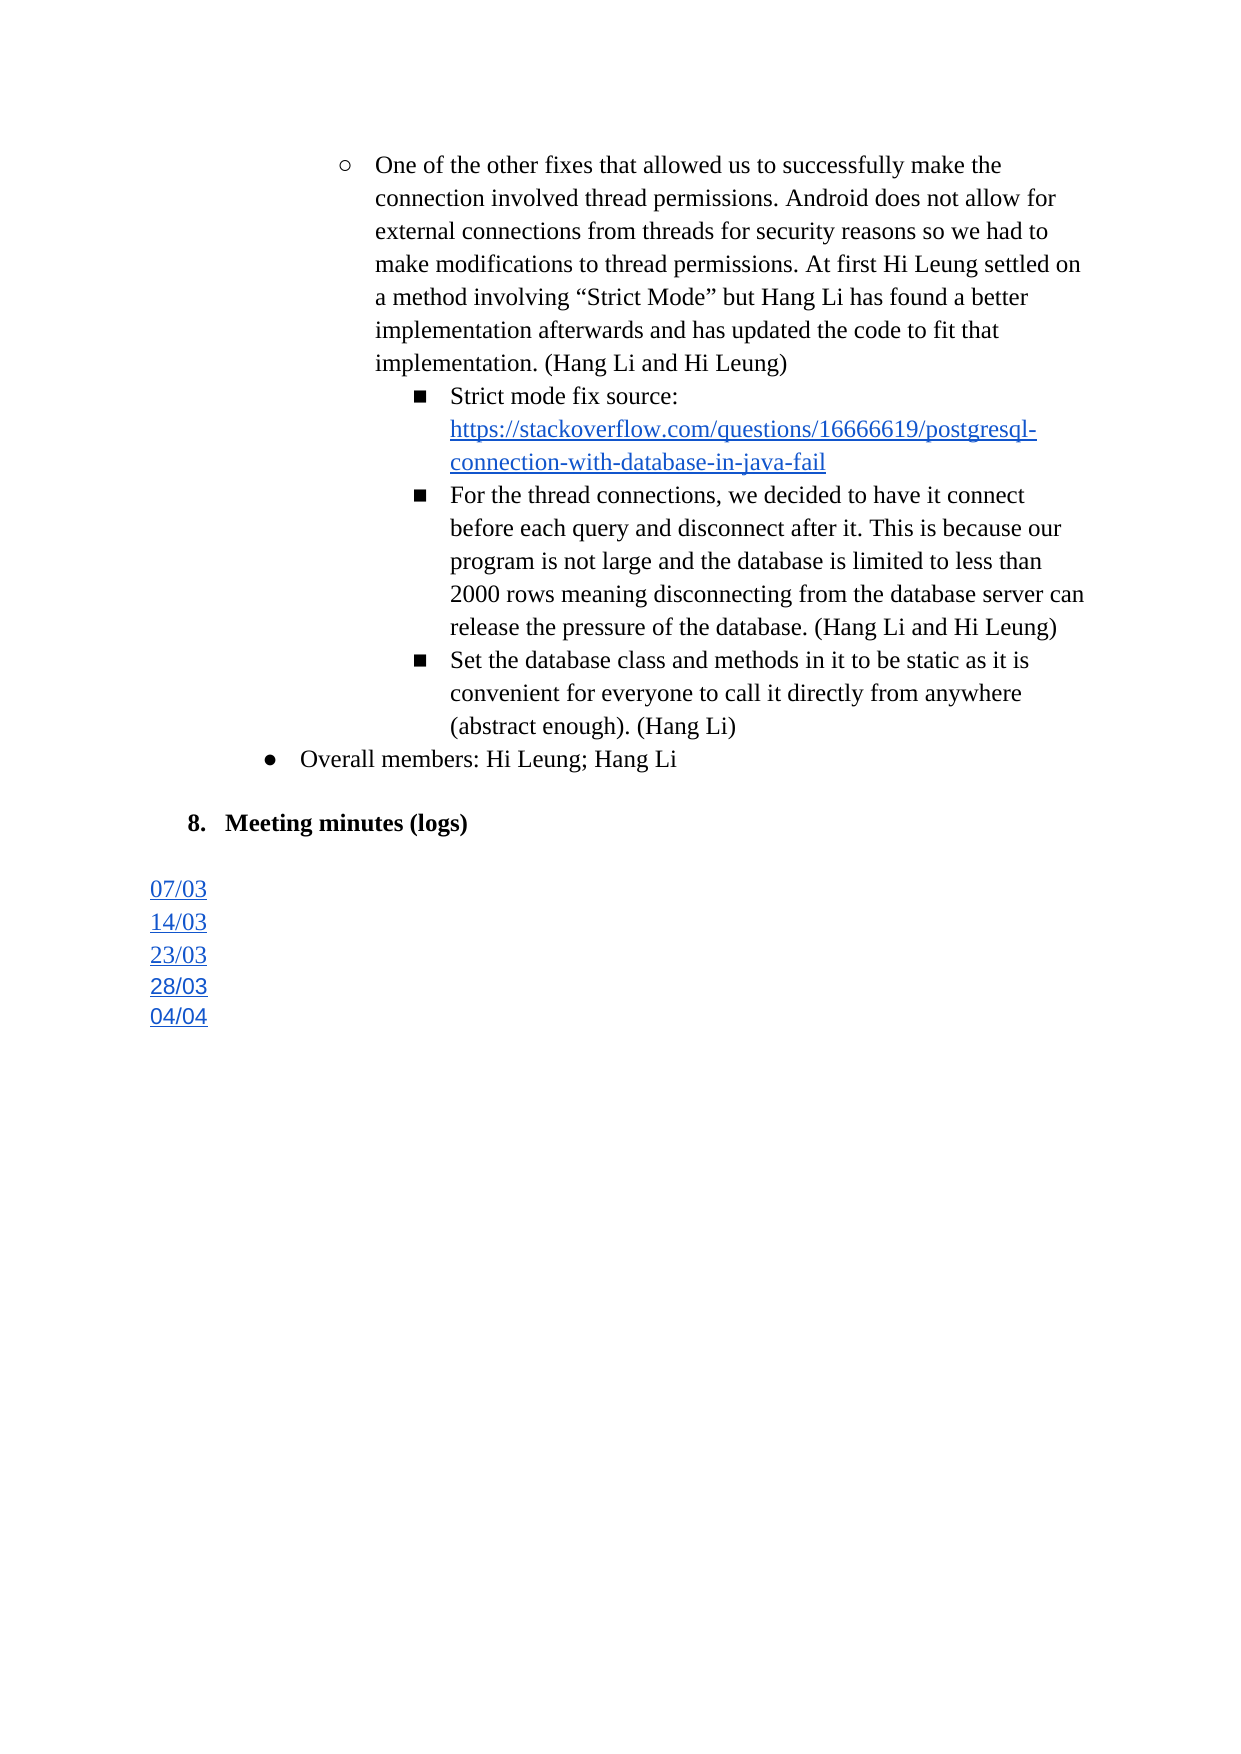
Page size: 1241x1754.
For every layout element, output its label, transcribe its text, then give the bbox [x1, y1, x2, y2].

list For the thread connections, we decided to have it connect before each query and disconnect after it. This is because our program is not large and the database is limited to less than 2000 rows meaning disconnecting from the database server can release the pressure of the database. (Hang Li and Hi Leung) [412, 480, 1090, 641]
text 28/03 [150, 973, 1090, 999]
list Strict mode fix source: https://stackoverflow.com/questions/16666619/postgresql-connection-with-database-in-java-fail [412, 381, 1090, 476]
text 04/04 [150, 1003, 1090, 1029]
text 07/03 [150, 874, 1090, 902]
text 23/03 [150, 940, 1090, 968]
list One of the other fixes that allowed us to successfully make the connection involved thread permissions. Android does not allow for external connections from threads for security reasons so we had to make modifications to thread permissions. At first Hi Leung settled on a method involving “Strict Mode” but Hang Li has found a better implementation afterwards and has updated the code to fit that implementation. (Hang Li and Hi Leung) [337, 150, 1090, 377]
text 14/03 [150, 907, 1090, 936]
list Overall members: Hi Leung; Hang Li [262, 744, 1090, 773]
list Set the database class and methods in it to be static as it is convenient for everyone to call it directly from anywhere (abstract enough). (Hang Li) [412, 645, 1090, 740]
list Meeting minutes (logs) [187, 808, 1090, 836]
